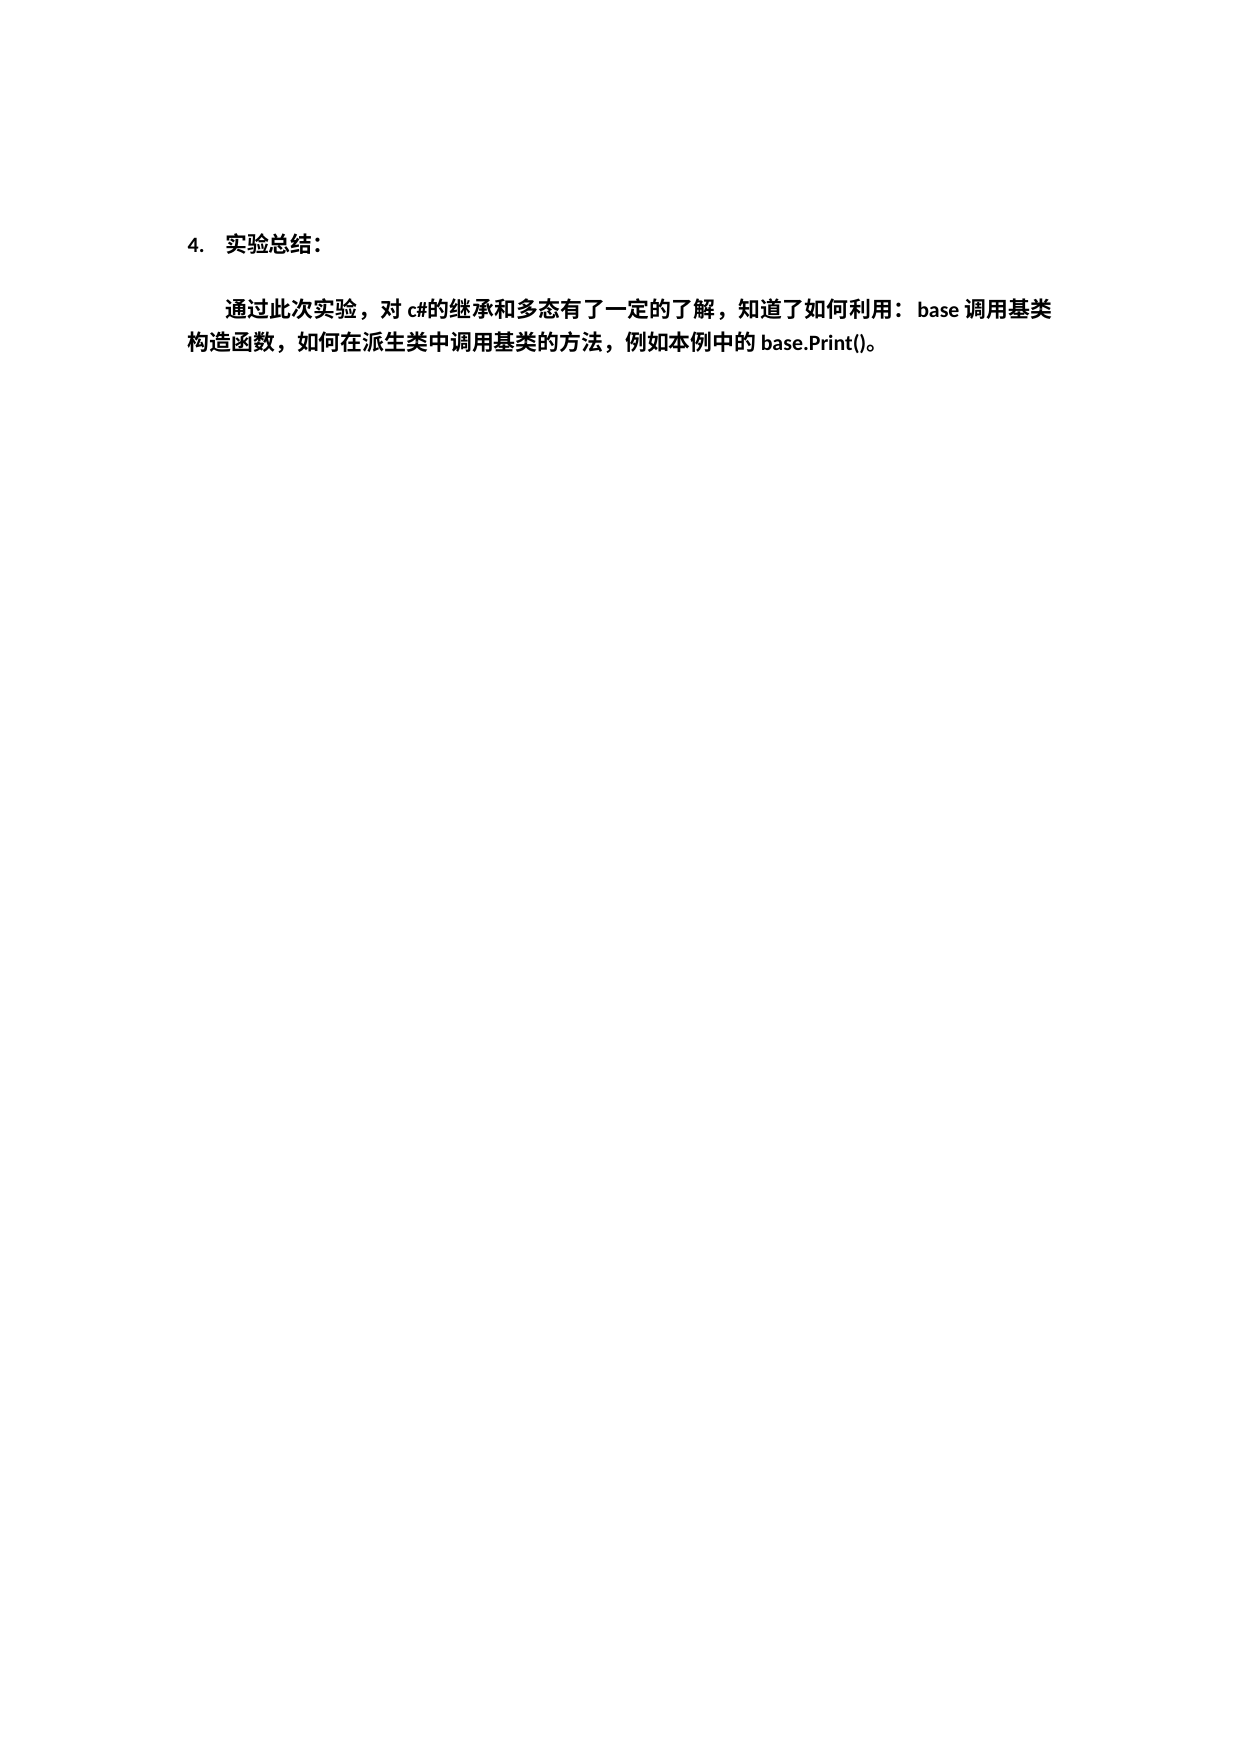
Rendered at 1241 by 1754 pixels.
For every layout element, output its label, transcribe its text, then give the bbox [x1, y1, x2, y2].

list 实验总结： [187, 227, 1053, 259]
text 通过此次实验，对c#的继承和多态有了一定的了解，知道了如何利用：base调用基类构造函数，如何在派生类中调用基类的方法，例如本例中的base.Print()。 [187, 292, 1053, 357]
